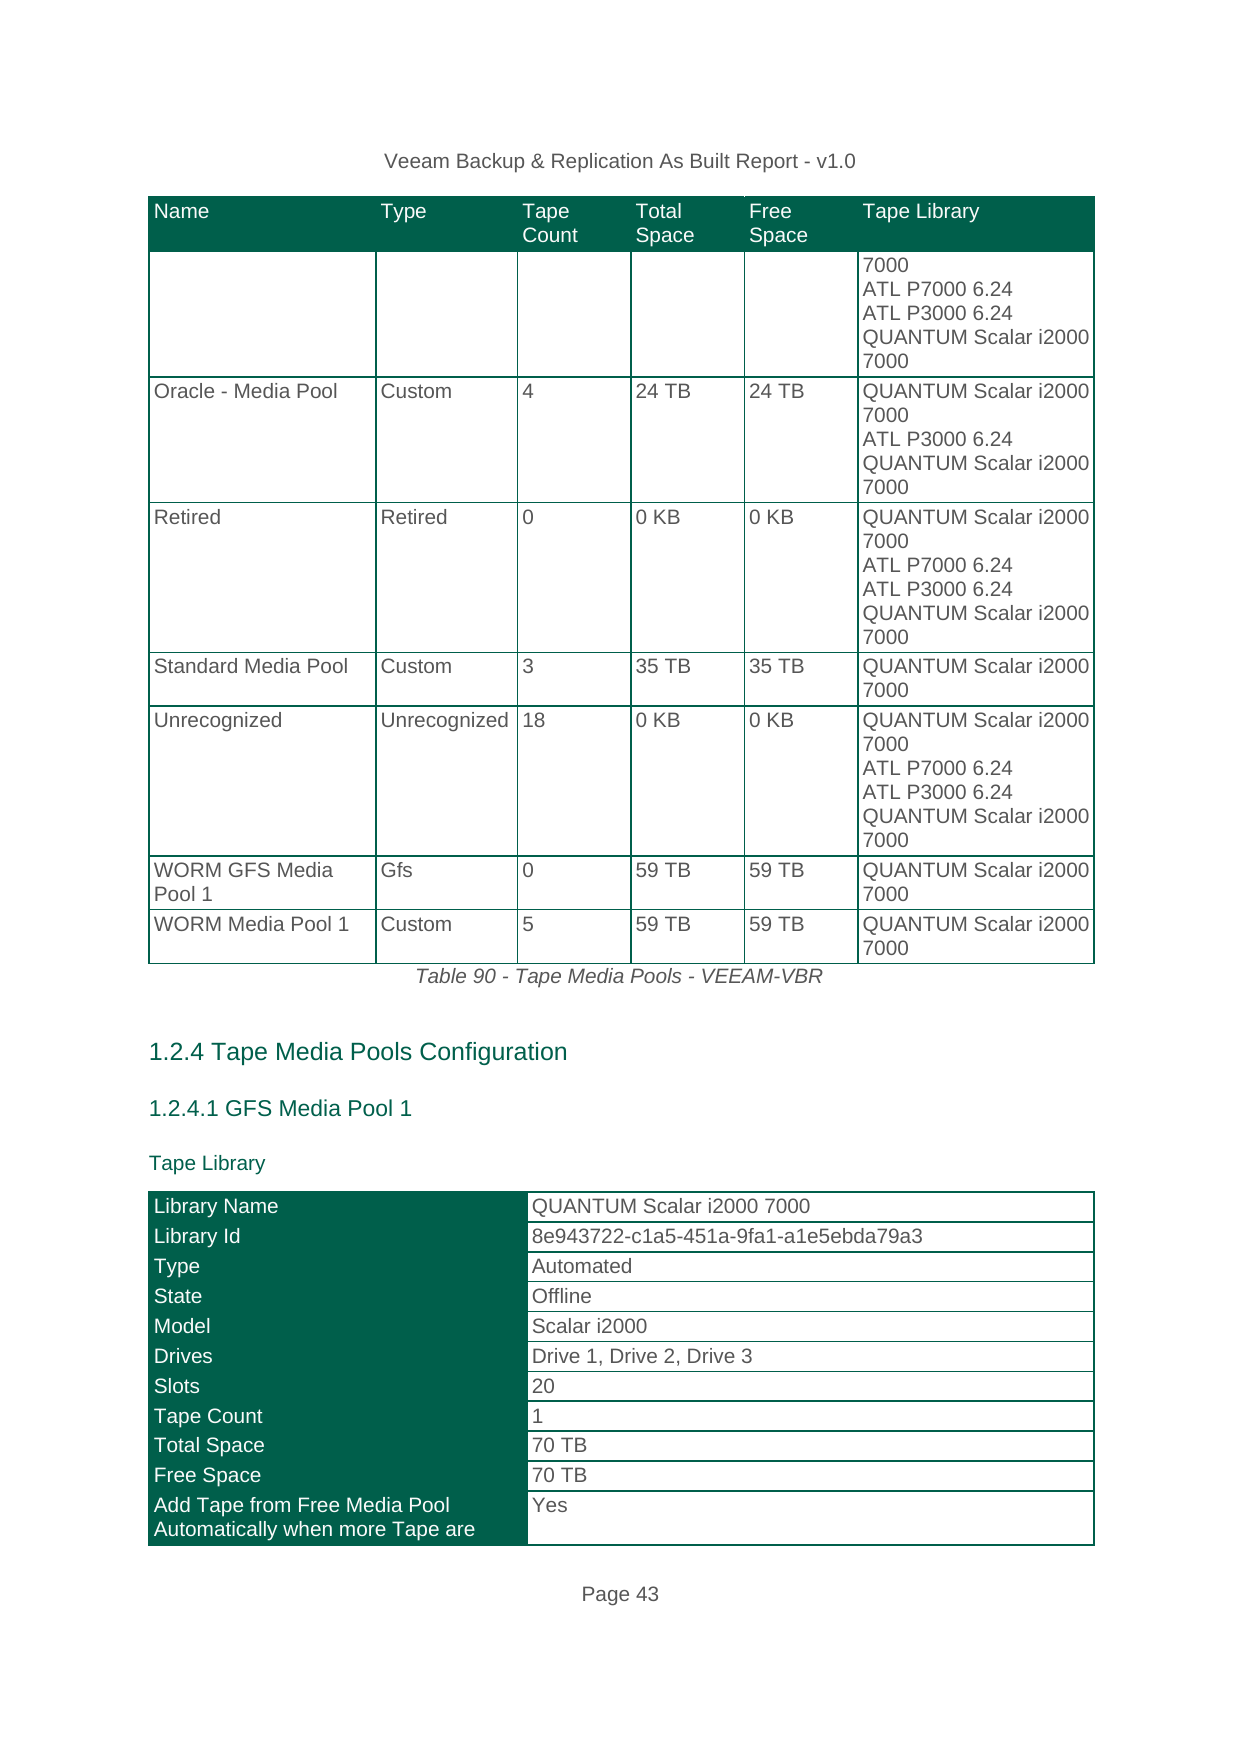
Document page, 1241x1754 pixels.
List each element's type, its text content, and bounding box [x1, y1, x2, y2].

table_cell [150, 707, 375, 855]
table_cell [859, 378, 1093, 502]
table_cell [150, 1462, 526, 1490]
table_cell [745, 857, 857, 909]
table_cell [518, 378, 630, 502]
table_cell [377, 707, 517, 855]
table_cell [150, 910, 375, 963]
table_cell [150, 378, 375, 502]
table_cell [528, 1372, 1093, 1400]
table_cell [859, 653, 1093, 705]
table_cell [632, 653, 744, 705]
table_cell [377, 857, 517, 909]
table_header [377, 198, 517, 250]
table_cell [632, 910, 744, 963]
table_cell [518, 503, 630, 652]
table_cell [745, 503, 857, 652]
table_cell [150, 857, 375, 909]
subtitle 1.2.4.1 GFS Media Pool 1 [148, 1095, 1092, 1121]
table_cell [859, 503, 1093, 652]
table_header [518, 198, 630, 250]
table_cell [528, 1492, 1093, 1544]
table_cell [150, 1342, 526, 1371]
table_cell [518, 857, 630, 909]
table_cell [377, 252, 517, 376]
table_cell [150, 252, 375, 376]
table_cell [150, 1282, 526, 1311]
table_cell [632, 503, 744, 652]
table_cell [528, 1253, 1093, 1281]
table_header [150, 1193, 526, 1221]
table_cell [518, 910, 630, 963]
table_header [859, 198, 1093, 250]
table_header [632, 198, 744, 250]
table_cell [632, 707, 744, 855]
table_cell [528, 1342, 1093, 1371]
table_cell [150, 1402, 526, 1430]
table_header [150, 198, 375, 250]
text Table 90 - Tape Media Pools - VEEAM-VBR [148, 964, 1092, 988]
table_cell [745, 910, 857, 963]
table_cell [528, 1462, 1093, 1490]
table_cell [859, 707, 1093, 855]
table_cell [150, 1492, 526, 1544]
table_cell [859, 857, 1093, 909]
subtitle 1.2.4 Tape Media Pools Configuration [148, 1037, 1092, 1066]
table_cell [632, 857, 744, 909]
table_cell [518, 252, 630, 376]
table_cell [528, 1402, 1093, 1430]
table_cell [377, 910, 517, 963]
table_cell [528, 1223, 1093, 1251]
subtitle Tape Library [148, 1151, 1092, 1174]
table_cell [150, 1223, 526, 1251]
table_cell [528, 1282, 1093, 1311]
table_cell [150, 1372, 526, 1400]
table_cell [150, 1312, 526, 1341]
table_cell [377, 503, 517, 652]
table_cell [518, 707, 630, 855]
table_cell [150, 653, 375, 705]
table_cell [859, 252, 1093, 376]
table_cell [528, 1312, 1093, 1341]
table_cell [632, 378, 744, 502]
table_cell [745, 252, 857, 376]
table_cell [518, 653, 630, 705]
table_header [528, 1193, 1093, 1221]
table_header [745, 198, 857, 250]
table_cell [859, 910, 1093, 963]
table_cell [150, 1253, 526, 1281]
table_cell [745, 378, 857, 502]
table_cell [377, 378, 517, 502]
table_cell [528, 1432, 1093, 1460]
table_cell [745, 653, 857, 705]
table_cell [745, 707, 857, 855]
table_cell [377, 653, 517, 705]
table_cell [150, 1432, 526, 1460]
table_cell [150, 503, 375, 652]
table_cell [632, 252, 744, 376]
